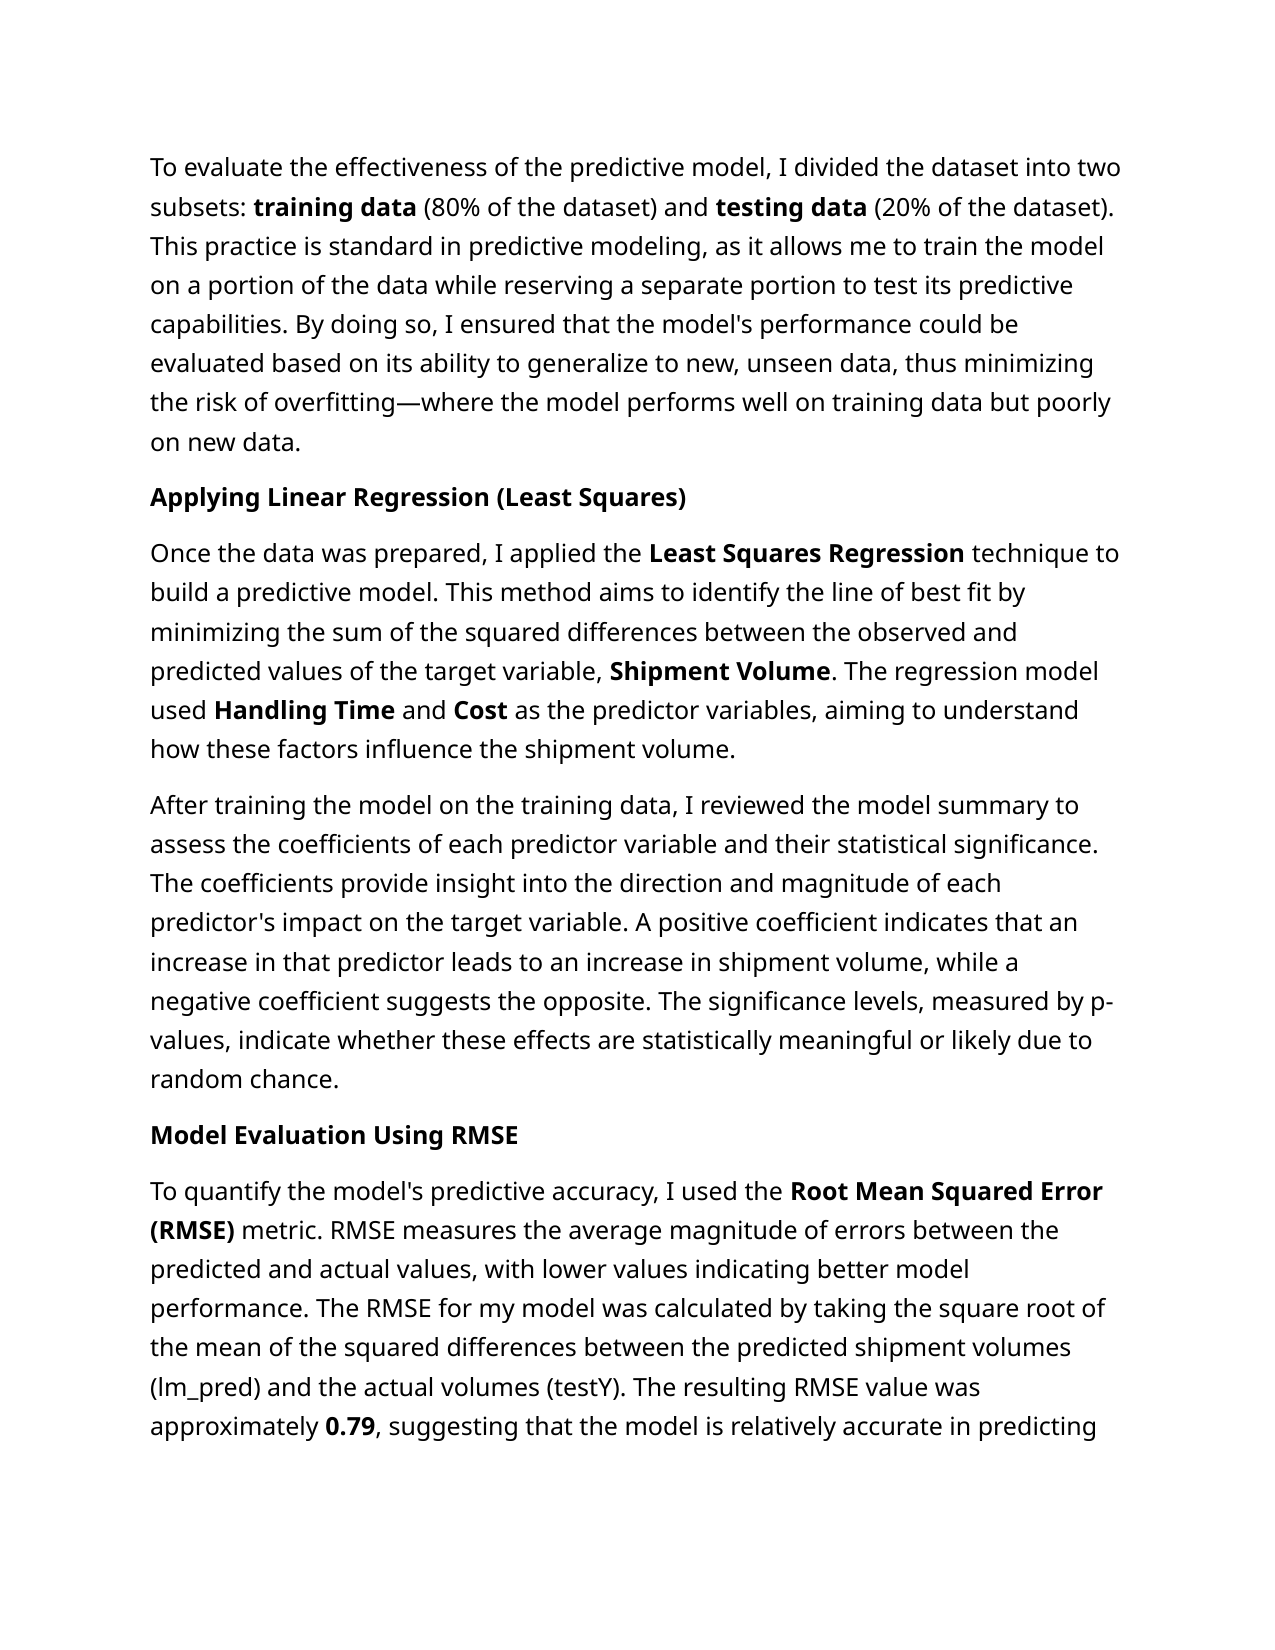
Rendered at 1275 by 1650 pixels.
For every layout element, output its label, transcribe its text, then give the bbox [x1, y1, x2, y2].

text Model Evaluation Using RMSE [150, 1117, 1125, 1152]
text After training the model on the training data, I reviewed the model summary to assess the coefficients of each predictor variable and their statistical significance. The coefficients provide insight into the direction and magnitude of each predictor's impact on the target variable. A positive coefficient indicates that an increase in that predictor leads to an increase in shipment volume, while a negative coefficient suggests the opposite. The significance levels, measured by p-values, indicate whether these effects are statistically meaningful or likely due to random chance. [150, 787, 1125, 1096]
text Once the data was prepared, I applied the Least Squares Regression technique to build a predictive model. This method aims to identify the line of best fit by minimizing the sum of the squared differences between the observed and predicted values of the target variable, Shipment Volume. The regression model used Handling Time and Cost as the predictor variables, aiming to understand how these factors influence the shipment volume. [150, 536, 1125, 766]
text Applying Linear Regression (Least Squares) [150, 480, 1125, 514]
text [150, 1173, 1125, 1442]
text To evaluate the effectiveness of the predictive model, I divided the dataset into two subsets: training data (80% of the dataset) and testing data (20% of the dataset). This practice is standard in predictive modeling, as it allows me to train the model on a portion of the data while reserving a separate portion to test its predictive capabilities. By doing so, I ensured that the model's performance could be evaluated based on its ability to generalize to new, unseen data, thus minimizing the risk of overfitting—where the model performs well on training data but poorly on new data. [150, 150, 1125, 458]
